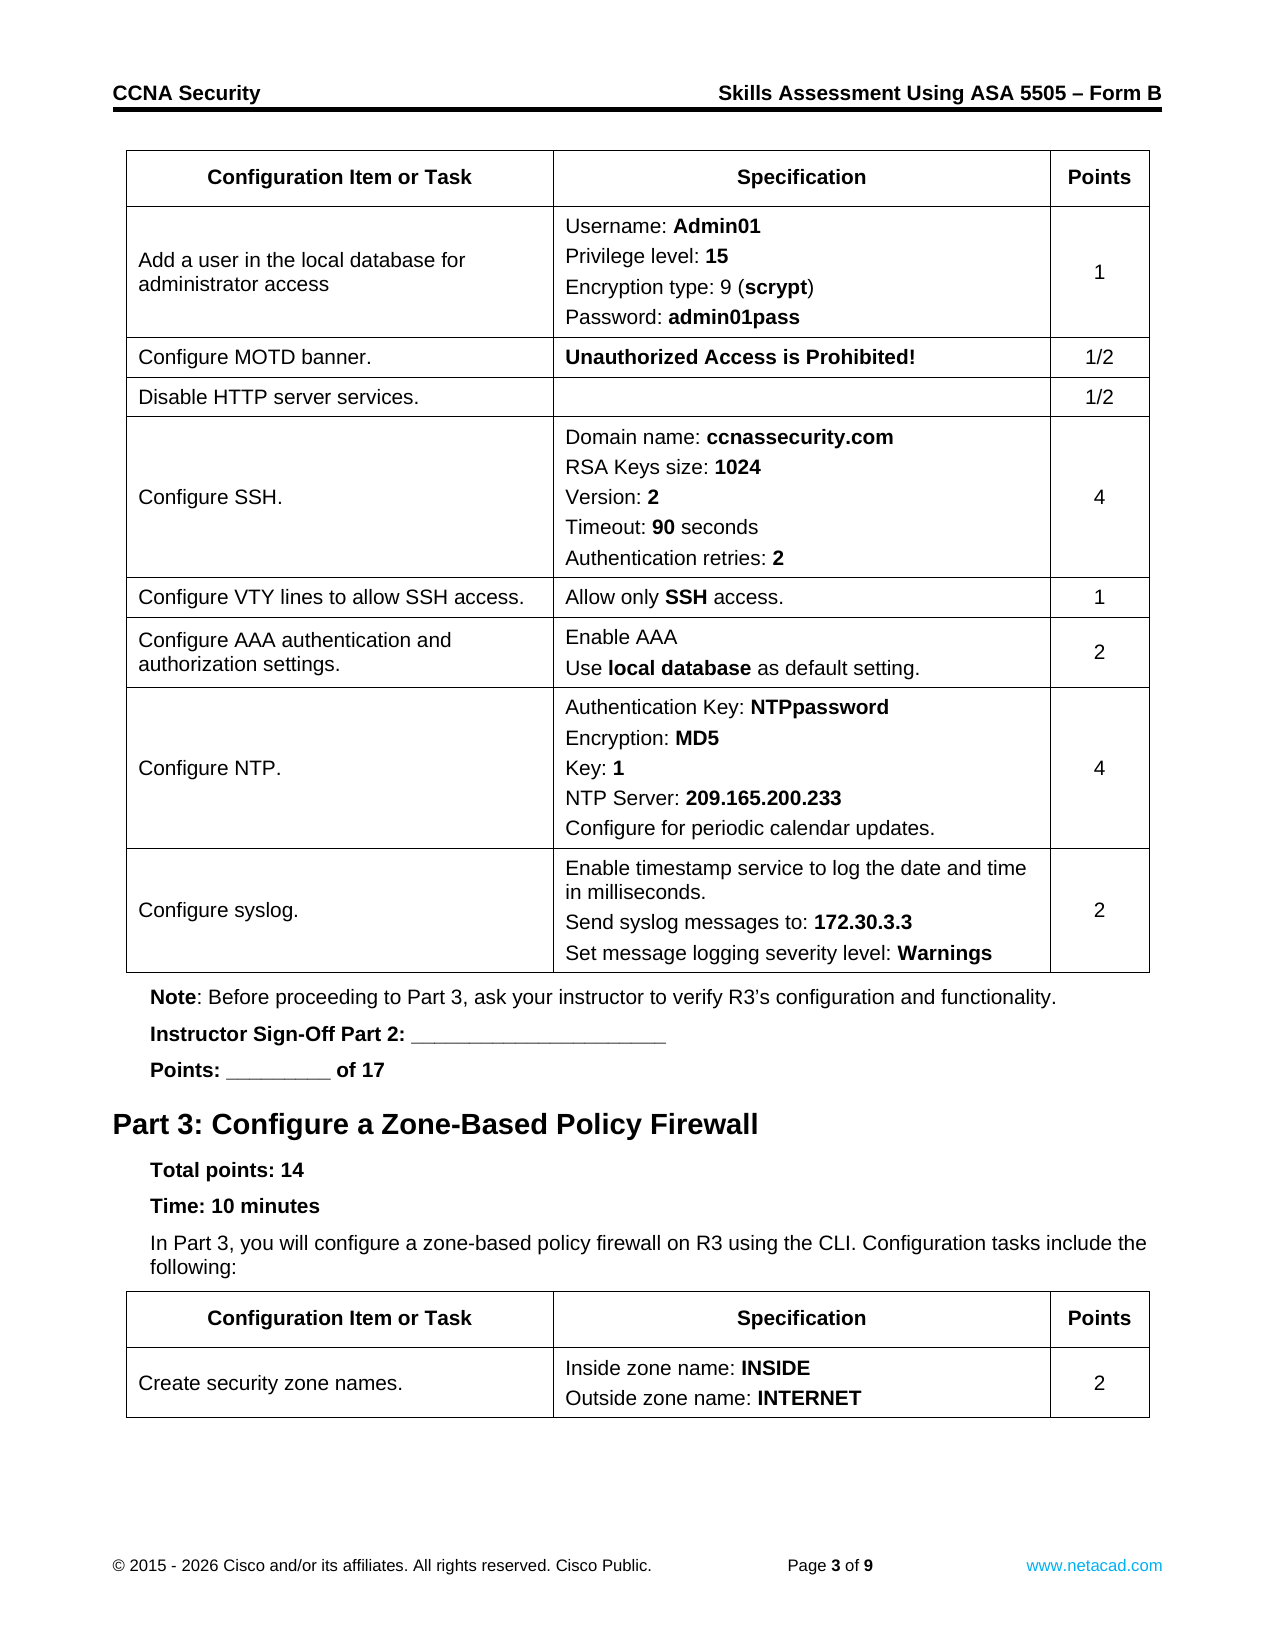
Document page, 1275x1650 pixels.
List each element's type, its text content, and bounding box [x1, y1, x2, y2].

table_cell Configure SSH. [127, 417, 553, 577]
table_cell Configure VTY lines to allow SSH access. [127, 578, 553, 617]
table_cell 2 [1051, 1348, 1149, 1417]
table_cell 4 [1051, 688, 1149, 848]
table_cell 2 [1051, 849, 1149, 972]
table_cell 2 [1051, 618, 1149, 687]
table_cell [554, 378, 1050, 416]
table_cell Configure NTP. [127, 688, 553, 848]
table_cell 1 [1051, 578, 1149, 617]
table_header Points [1051, 151, 1149, 206]
table_cell Domain name: ccnassecurity.com RSA Keys size: 1024 Version: 2 Timeout: 90 seconds Authentication retries: 2 [554, 417, 1050, 577]
table_header Specification [554, 1292, 1050, 1347]
text Instructor Sign-Off Part 2: ______________________ [150, 1021, 1162, 1045]
table_cell Allow only SSH access. [554, 578, 1050, 617]
table_header Configuration Item or Task [127, 1292, 553, 1347]
table_cell Configure AAA authentication and authorization settings. [127, 618, 553, 687]
table_cell 4 [1051, 417, 1149, 577]
table_cell Inside zone name: INSIDE Outside zone name: INTERNET [554, 1348, 1050, 1417]
table_cell Enable AAA Use local database as default setting. [554, 618, 1050, 687]
table_cell Configure MOTD banner. [127, 338, 553, 376]
table_cell Disable HTTP server services. [127, 378, 553, 416]
table_header Configuration Item or Task [127, 151, 553, 206]
text In Part 3, you will configure a zone-based policy firewall on R3 using the CLI. Configuration tasks include the following: [150, 1231, 1162, 1279]
text Time: 10 minutes [150, 1194, 1162, 1218]
text Total points: 14 [150, 1158, 1162, 1182]
table_header Specification [554, 151, 1050, 206]
table_cell Authentication Key: NTPpassword Encryption: MD5 Key: 1 NTP Server: 209.165.200.233 Configure for periodic calendar updates. [554, 688, 1050, 848]
table_cell 1 [1051, 207, 1149, 336]
table_cell Configure syslog. [127, 849, 553, 972]
text Points: _________ of 17 [150, 1058, 1162, 1082]
text Note: Before proceeding to Part 3, ask your instructor to verify R3’s configuration and functionality. [150, 985, 1162, 1009]
table_cell Create security zone names. [127, 1348, 553, 1417]
table_header Points [1051, 1292, 1149, 1347]
table_cell Unauthorized Access is Prohibited! [554, 338, 1050, 376]
text Configure a Zone-Based Policy Firewall [112, 1107, 1162, 1140]
table_cell Enable timestamp service to log the date and time in milliseconds. Send syslog messages to: 172.30.3.3 Set message logging severity level: Warnings [554, 849, 1050, 972]
table_cell Username: Admin01 Privilege level: 15 Encryption type: 9 (scrypt) Password: admin01pass [554, 207, 1050, 336]
table_cell Add a user in the local database for administrator access [127, 207, 553, 336]
table_cell 1/2 [1051, 338, 1149, 376]
table_cell 1/2 [1051, 378, 1149, 416]
